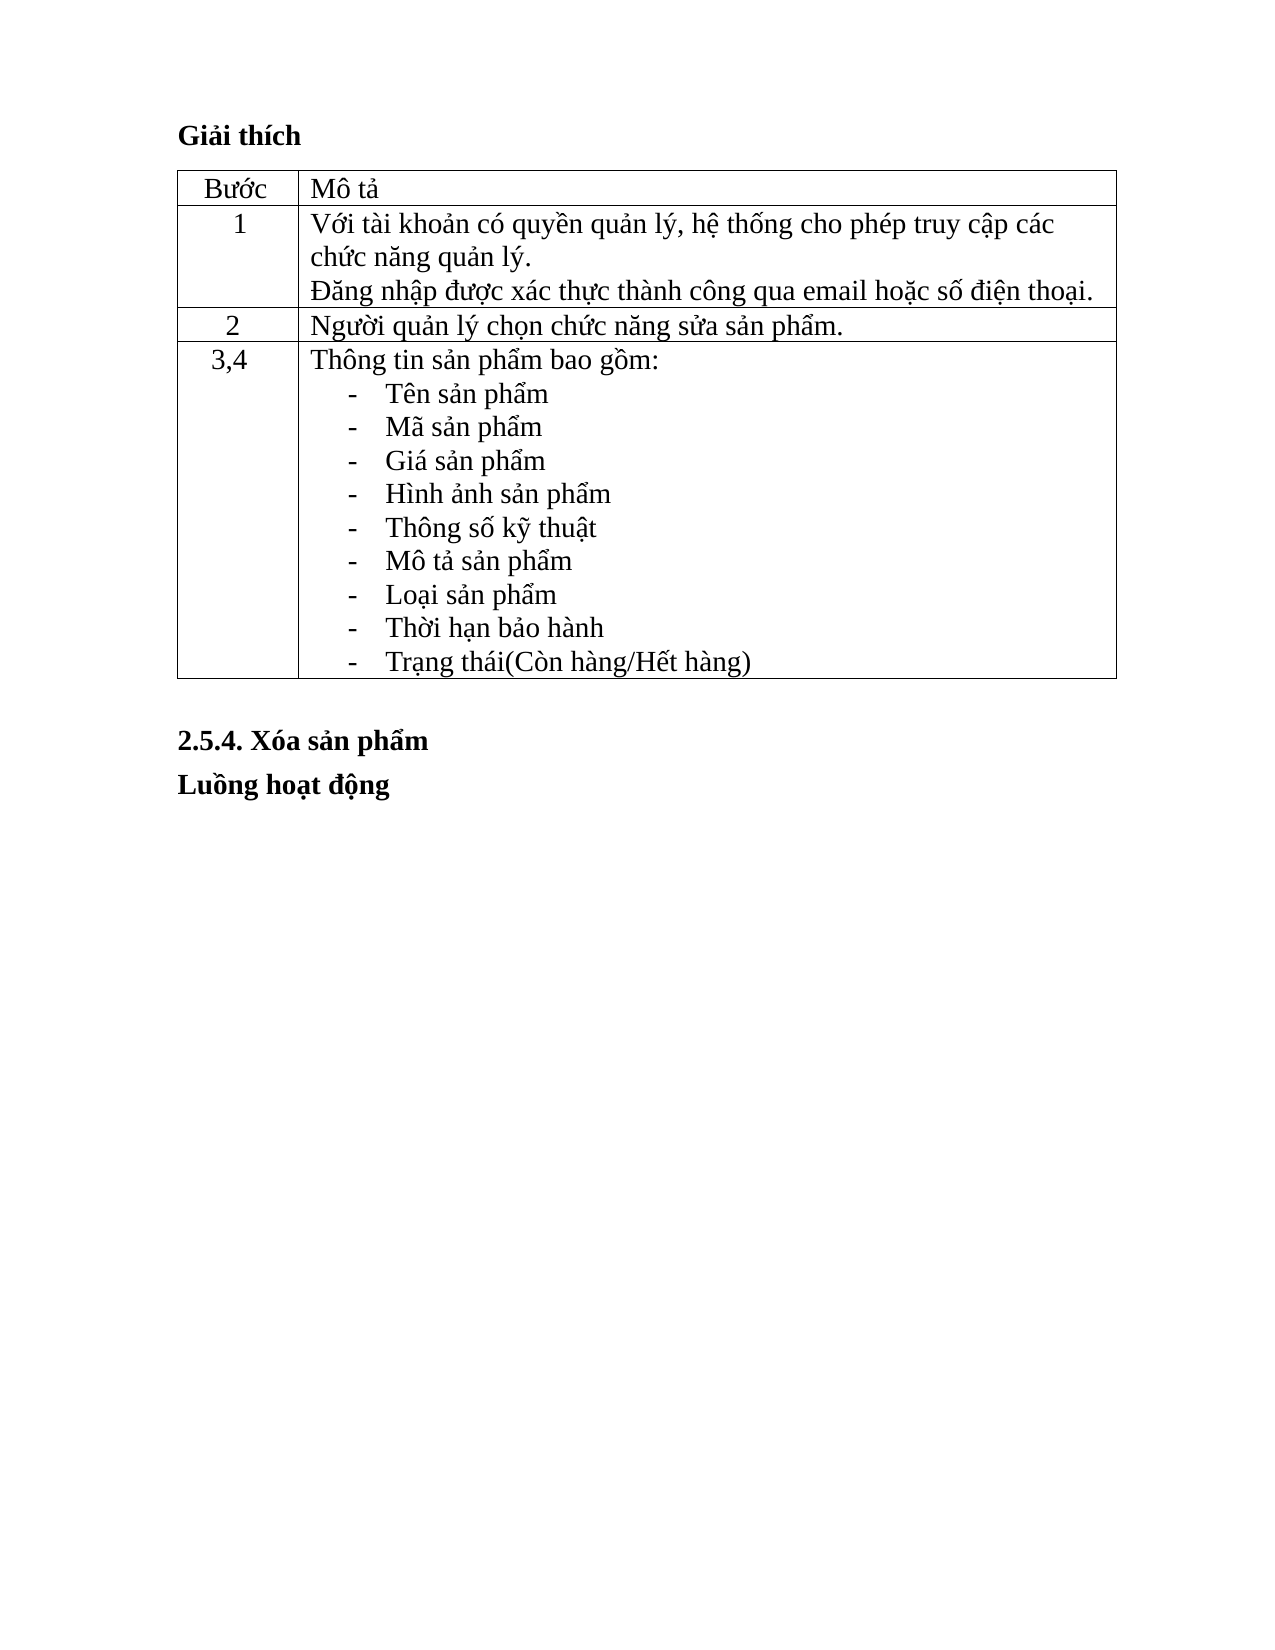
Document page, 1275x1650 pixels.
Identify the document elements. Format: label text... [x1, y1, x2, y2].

table_header Mô tả [299, 171, 1116, 205]
table_cell 2 [178, 308, 298, 341]
table_cell Người quản lý chọn chức năng sửa sản phẩm. [299, 308, 1116, 341]
text Giải thích [177, 118, 1157, 152]
table_cell 3,4 [178, 342, 298, 678]
table_cell Với tài khoản có quyền quản lý, hệ thống cho phép truy cập các chức năng quản lý. Đăng nhập được xác thực thành công qua email hoặc số điện thoại. [299, 206, 1116, 307]
text Luồng hoạt động [177, 767, 1157, 801]
table_cell Thông tin sản phẩm bao gồm: Tên sản phẩm Mã sản phẩm Giá sản phẩm Hình ảnh sản phẩm Thông số kỹ thuật Mô tả sản phẩm Loại sản phẩm Thời hạn bảo hành Trạng thái(Còn hàng/Hết hàng) [299, 342, 1116, 678]
table_header Bước [178, 171, 298, 205]
table_cell 1 [178, 206, 298, 307]
text 2.5.4. Xóa sản phẩm [177, 723, 1157, 757]
